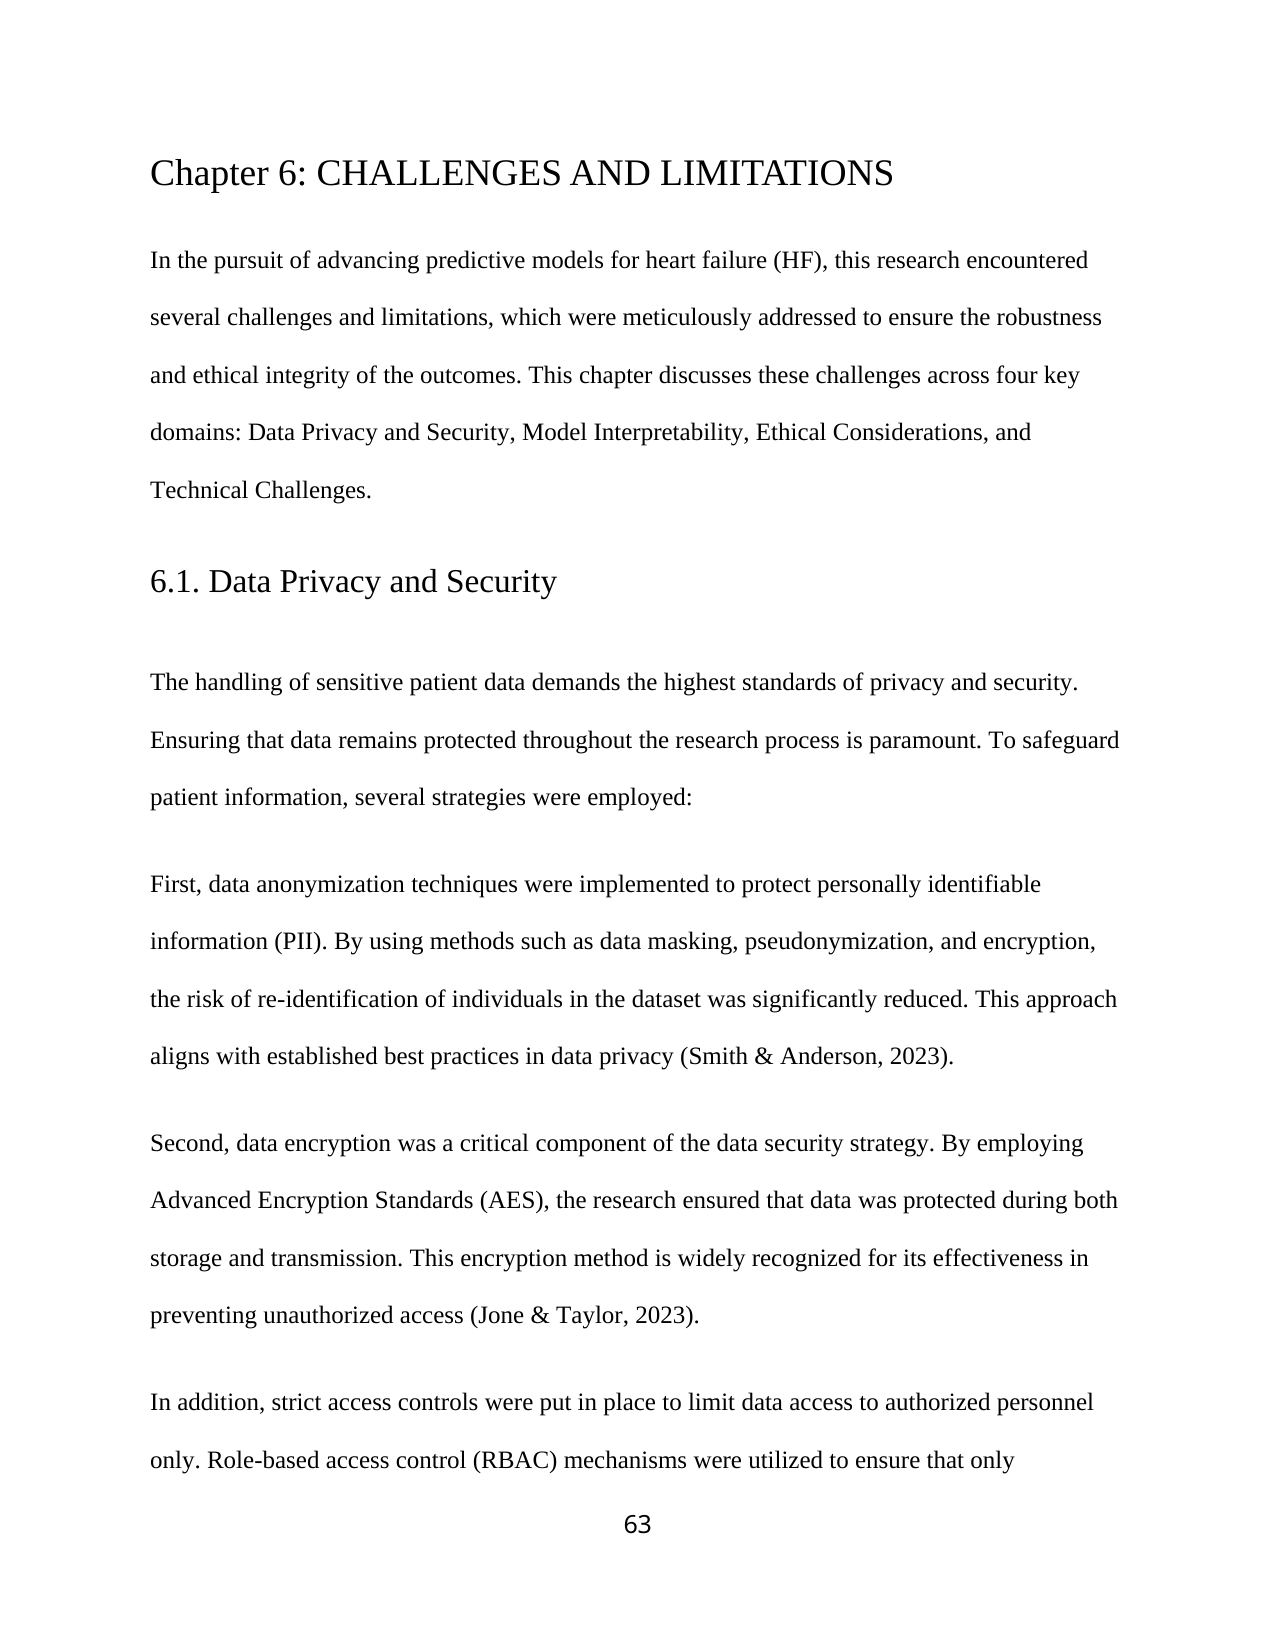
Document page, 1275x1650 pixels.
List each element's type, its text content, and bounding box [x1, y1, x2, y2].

text In the pursuit of advancing predictive models for heart failure (HF), this research encountered several challenges and limitations, which were meticulously addressed to ensure the robustness and ethical integrity of the outcomes. This chapter discusses these challenges across four key domains: Data Privacy and Security, Model Interpretability, Ethical Considerations, and Technical Challenges. [150, 245, 1125, 503]
text Second, data encryption was a critical component of the data security strategy. By employing Advanced Encryption Standards (AES), the research ensured that data was protected during both storage and transmission. This encryption method is widely recognized for its effectiveness in preventing unauthorized access (Jone & Taylor, 2023). [150, 1128, 1125, 1329]
subtitle Chapter 6: CHALLENGES AND LIMITATIONS [150, 150, 1125, 193]
subtitle 6.1. Data Privacy and Security [150, 561, 1125, 600]
text First, data anonymization techniques were implemented to protect personally identifiable information (PII). By using methods such as data masking, pseudonymization, and encryption, the risk of re-identification of individuals in the dataset was significantly reduced. This approach aligns with established best practices in data privacy (Smith & Anderson, 2023). [150, 869, 1125, 1070]
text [150, 1387, 1125, 1473]
text The handling of sensitive patient data demands the highest standards of privacy and security. Ensuring that data remains protected throughout the research process is paramount. To safeguard patient information, several strategies were employed: [150, 667, 1125, 811]
